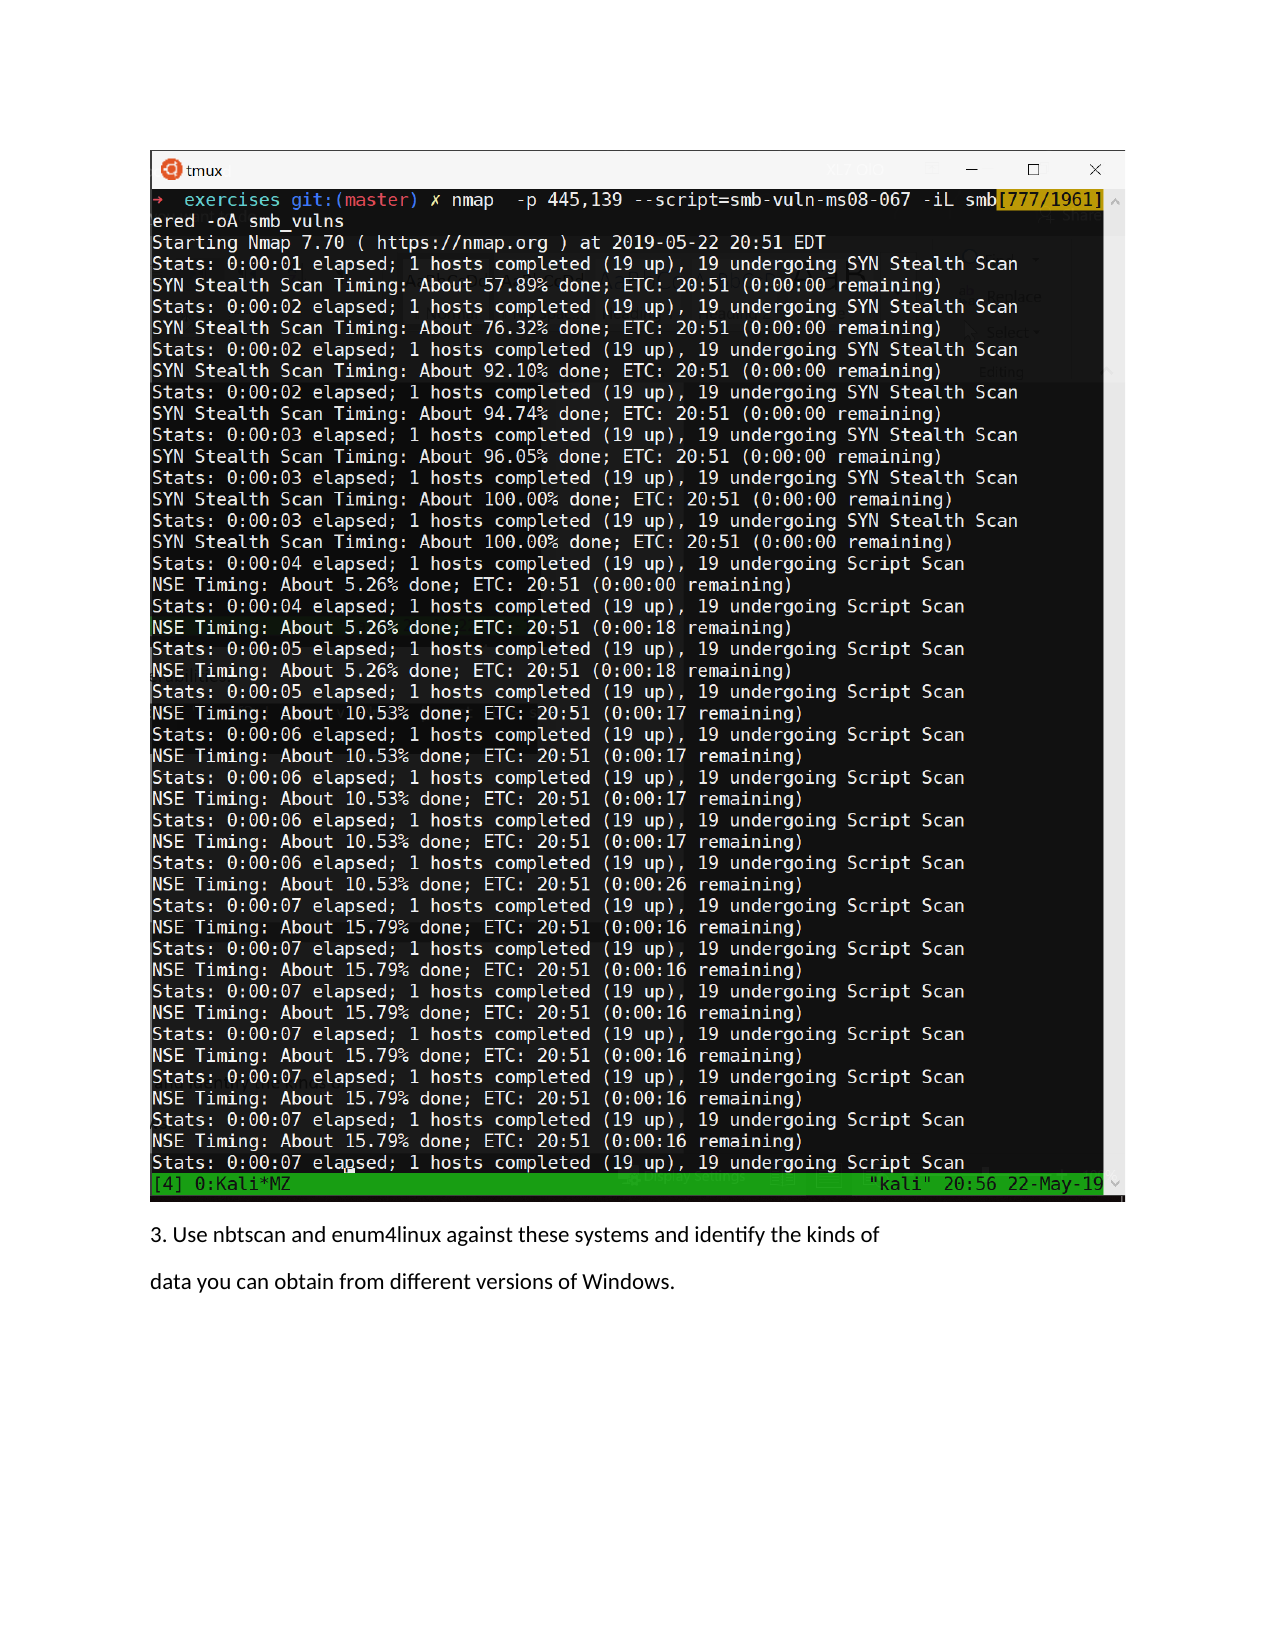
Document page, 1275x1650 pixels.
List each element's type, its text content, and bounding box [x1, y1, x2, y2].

text 3. Use nbtscan and enum4linux against these systems and identify the kinds of [150, 1220, 1125, 1248]
picture [150, 150, 1125, 1202]
text data you can obtain from different versions of Windows. [150, 1267, 1125, 1295]
